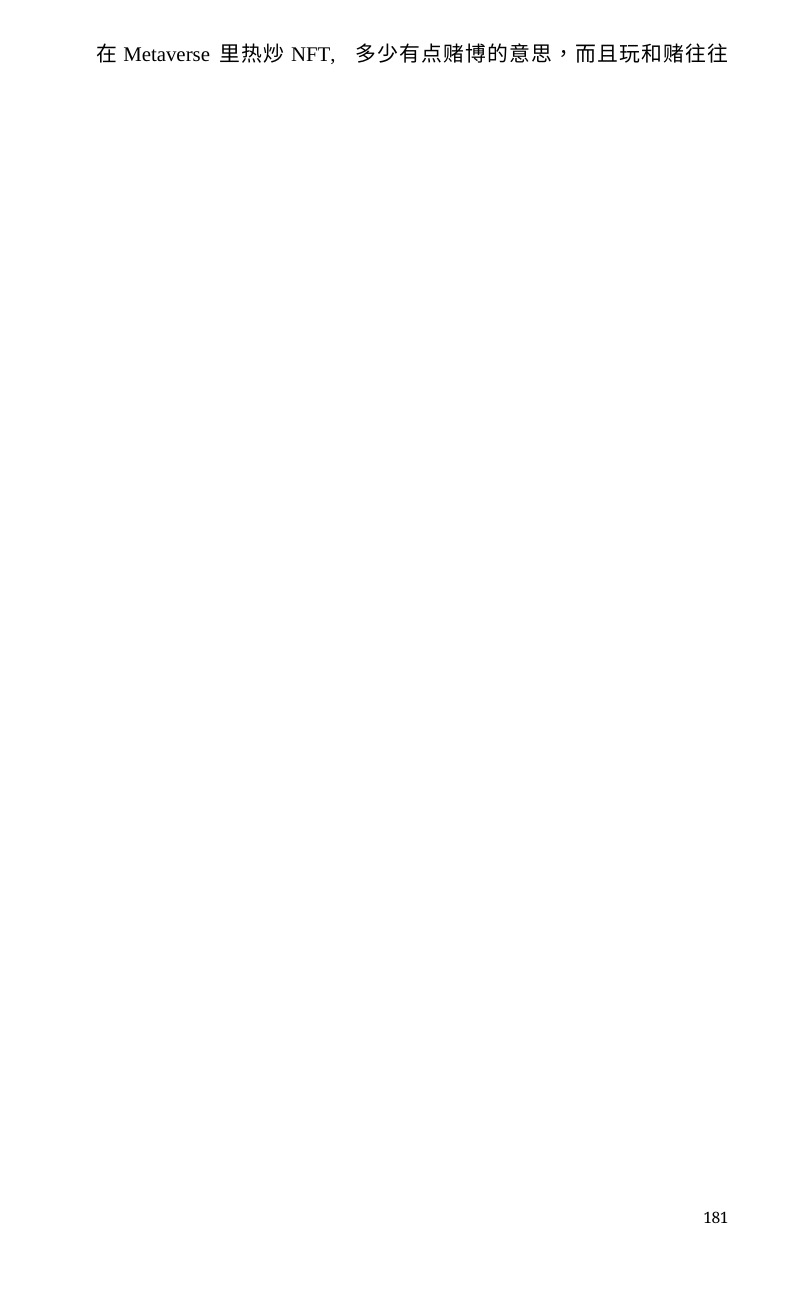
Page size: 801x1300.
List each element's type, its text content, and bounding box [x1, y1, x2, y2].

text 在 Metaverse 里热炒 NFT, 多少有点赌博的意思，而且玩和赌往往 [96, 42, 730, 67]
